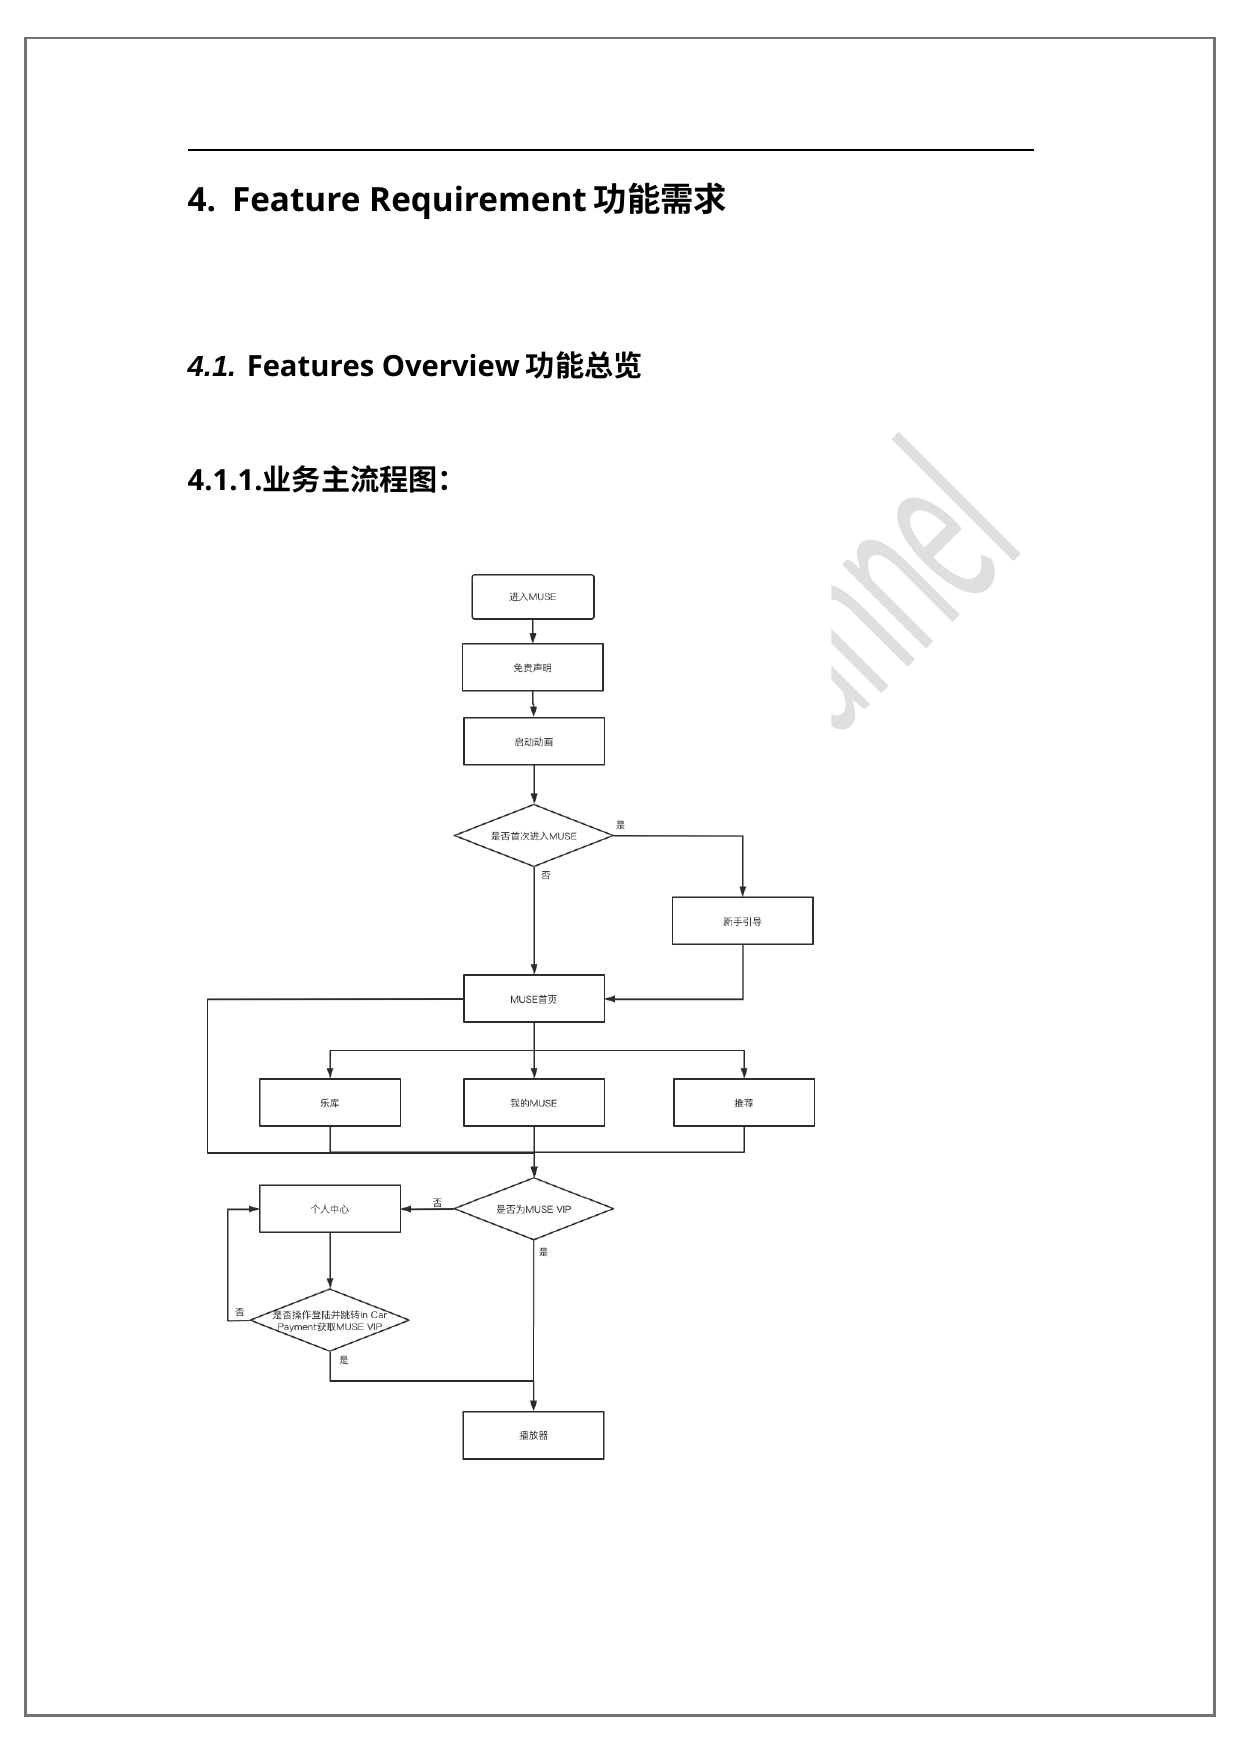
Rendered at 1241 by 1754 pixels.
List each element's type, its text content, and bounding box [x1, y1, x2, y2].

picture [187, 567, 832, 1466]
subtitle Features Overview功能总览 [187, 332, 1053, 397]
subtitle 4.1.1.业务主流程图： [187, 445, 1053, 510]
subtitle Feature Requirement功能需求 [187, 164, 1053, 229]
